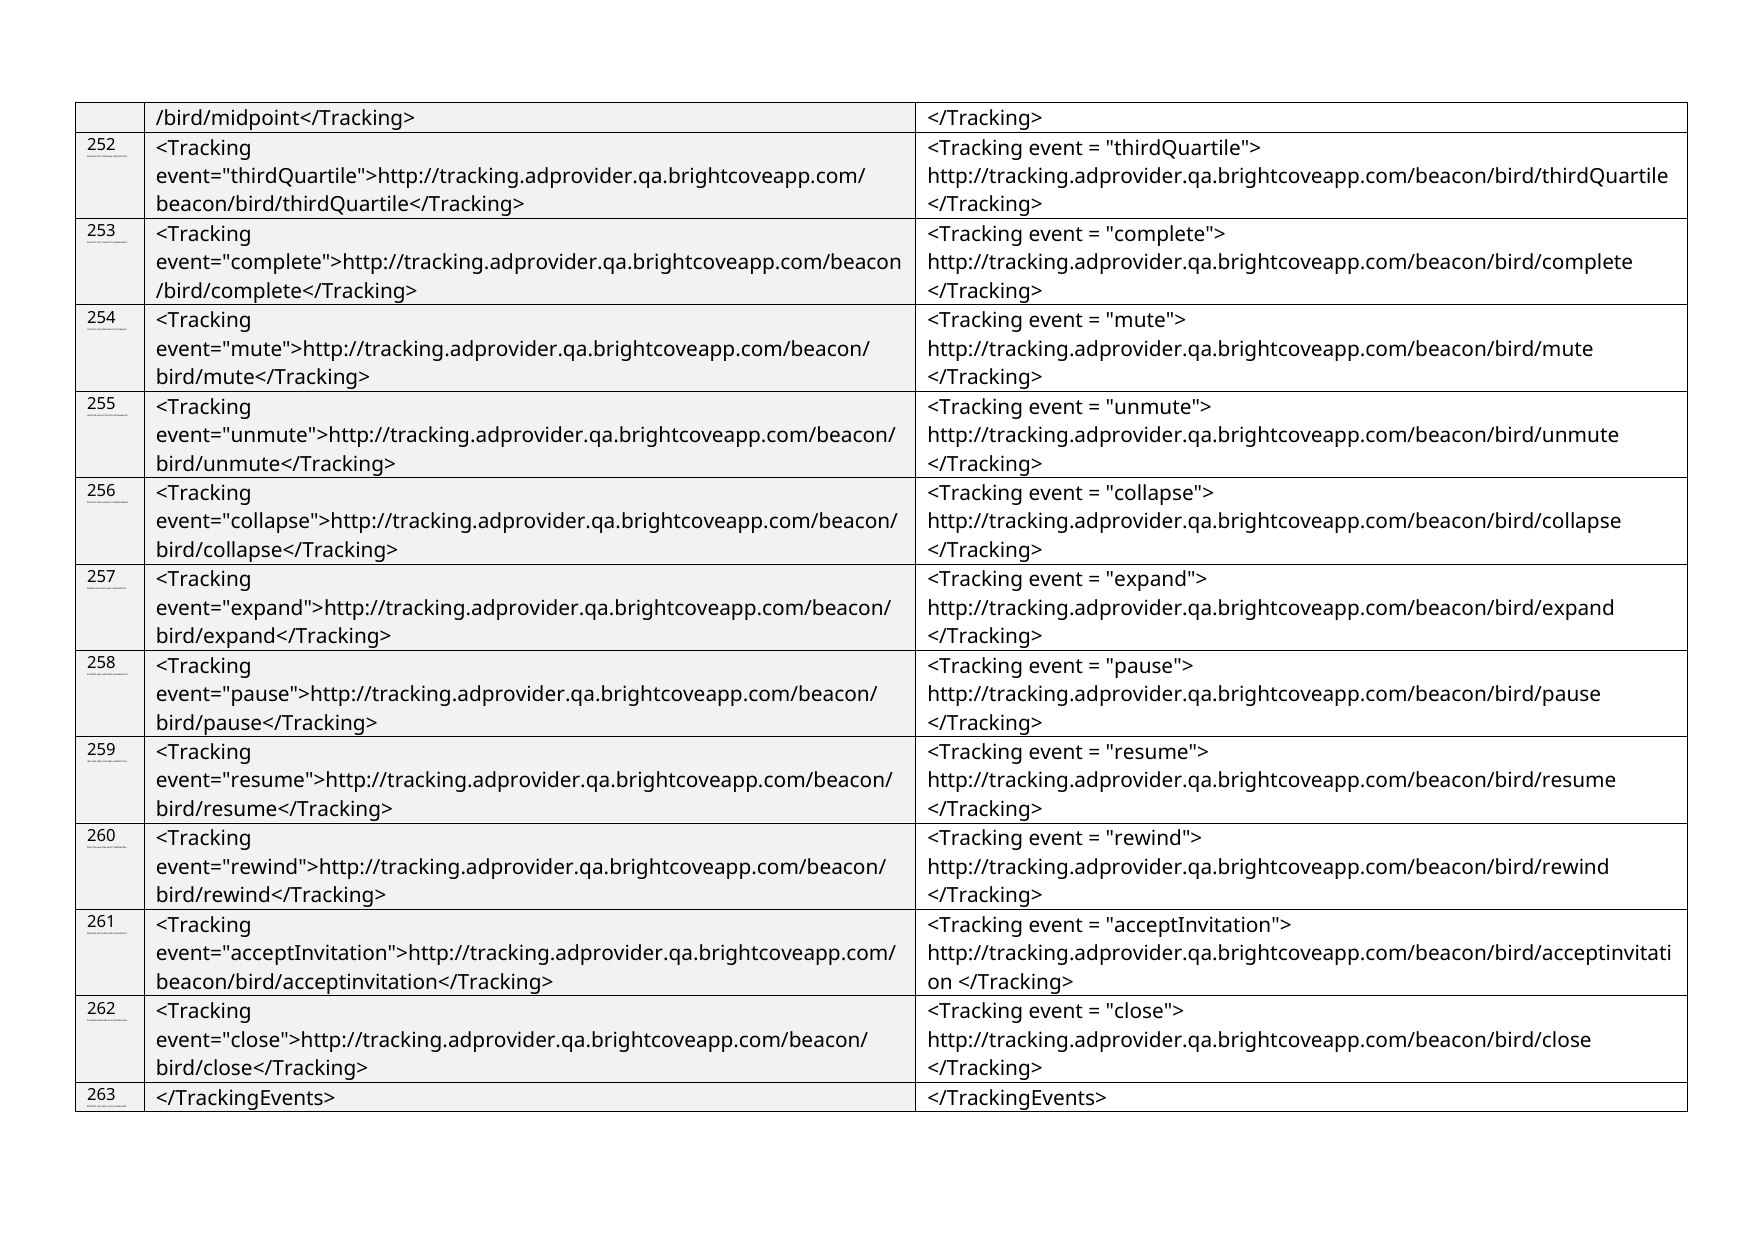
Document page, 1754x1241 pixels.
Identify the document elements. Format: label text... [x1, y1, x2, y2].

table_cell <Tracking event = "acceptInvitation"> http://tracking.adprovider.qa.brightcoveapp.com/beacon/bird/acceptinvitation </Tracking> [916, 910, 1687, 995]
table_cell <Tracking event="thirdQuartile">http://tracking.adprovider.qa.brightcoveapp.com/beacon/bird/thirdQuartile</Tracking> [145, 133, 915, 218]
table_cell <Tracking event="expand">http://tracking.adprovider.qa.brightcoveapp.com/beacon/bird/expand</Tracking> [145, 565, 915, 650]
table_cell 254 1bc2c901-fa6f-44b0-9a2b-5501429aee07 [76, 305, 144, 391]
table_cell 259 c877ea42-c20b-4232-960e-d464f41102ca [76, 737, 144, 822]
table_cell <Tracking event="resume">http://tracking.adprovider.qa.brightcoveapp.com/beacon/bird/resume</Tracking> [145, 737, 915, 822]
table_cell <Tracking event = "complete"> http://tracking.adprovider.qa.brightcoveapp.com/beacon/bird/complete </Tracking> [916, 219, 1687, 304]
table_cell <Tracking event = "close"> http://tracking.adprovider.qa.brightcoveapp.com/beacon/bird/close </Tracking> [916, 996, 1687, 1082]
table_cell 255 cd2401d6-d2ca-4723-b075-097dbee9a4c2 [76, 392, 144, 477]
table_cell </TrackingEvents> [916, 1083, 1687, 1111]
table_cell <Tracking event="close">http://tracking.adprovider.qa.brightcoveapp.com/beacon/bird/close</Tracking> [145, 996, 915, 1082]
table_cell <Tracking event = "pause"> http://tracking.adprovider.qa.brightcoveapp.com/beacon/bird/pause </Tracking> [916, 651, 1687, 736]
table_cell 252 aaf0ad35-3774-49a0-8baa-e0f5307253e3 [76, 133, 144, 218]
table_cell 262 9d13dc08-2658-4a83-ae25-d478f4ef40a0 [76, 996, 144, 1082]
table_cell 256 93c74012-03bc-4a84-b127-d566853d0b85 [76, 478, 144, 563]
table_cell <Tracking event = "resume"> http://tracking.adprovider.qa.brightcoveapp.com/beacon/bird/resume </Tracking> [916, 737, 1687, 822]
table_cell <Tracking event = "collapse"> http://tracking.adprovider.qa.brightcoveapp.com/beacon/bird/collapse </Tracking> [916, 478, 1687, 563]
table_cell <Tracking event = "thirdQuartile"> http://tracking.adprovider.qa.brightcoveapp.com/beacon/bird/thirdQuartile </Tracking> [916, 133, 1687, 218]
table_cell 261 fddd4706-db75-4293-a290-c92c5c3f9431 [76, 910, 144, 995]
table_cell 260 995c27f6-ce6d-4f2b-ab45-77dd89dc2f8a [76, 824, 144, 909]
table_cell </TrackingEvents> [145, 1083, 915, 1111]
table_cell <Tracking event = "expand"> http://tracking.adprovider.qa.brightcoveapp.com/beacon/bird/expand </Tracking> [916, 565, 1687, 650]
table_cell <Tracking event="mute">http://tracking.adprovider.qa.brightcoveapp.com/beacon/bird/mute</Tracking> [145, 305, 915, 391]
table_cell <Tracking event="pause">http://tracking.adprovider.qa.brightcoveapp.com/beacon/bird/pause</Tracking> [145, 651, 915, 736]
table_cell 258 6342692f-e8e6-4454-9ebb-aa07a0b3317d [76, 651, 144, 736]
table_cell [916, 103, 1687, 132]
table_cell 257 fcb80fea-ca02-447a-ba67-cb8bcdf070e9 [76, 565, 144, 650]
table_cell 253 04e971f5-2577-43e9-b379-aa8d5b3e3017 [76, 219, 144, 304]
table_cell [76, 103, 144, 132]
table_cell <Tracking event = "unmute"> http://tracking.adprovider.qa.brightcoveapp.com/beacon/bird/unmute </Tracking> [916, 392, 1687, 477]
table_cell <Tracking event = "mute"> http://tracking.adprovider.qa.brightcoveapp.com/beacon/bird/mute </Tracking> [916, 305, 1687, 391]
table_cell <Tracking event="unmute">http://tracking.adprovider.qa.brightcoveapp.com/beacon/bird/unmute</Tracking> [145, 392, 915, 477]
table_cell <Tracking event="rewind">http://tracking.adprovider.qa.brightcoveapp.com/beacon/bird/rewind</Tracking> [145, 824, 915, 909]
table_cell <Tracking event="collapse">http://tracking.adprovider.qa.brightcoveapp.com/beacon/bird/collapse</Tracking> [145, 478, 915, 563]
table_cell <Tracking event = "rewind"> http://tracking.adprovider.qa.brightcoveapp.com/beacon/bird/rewind </Tracking> [916, 824, 1687, 909]
table_cell <Tracking event="acceptInvitation">http://tracking.adprovider.qa.brightcoveapp.com/beacon/bird/acceptinvitation</Tracking> [145, 910, 915, 995]
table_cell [145, 103, 915, 132]
table_cell <Tracking event="complete">http://tracking.adprovider.qa.brightcoveapp.com/beacon/bird/complete</Tracking> [145, 219, 915, 304]
